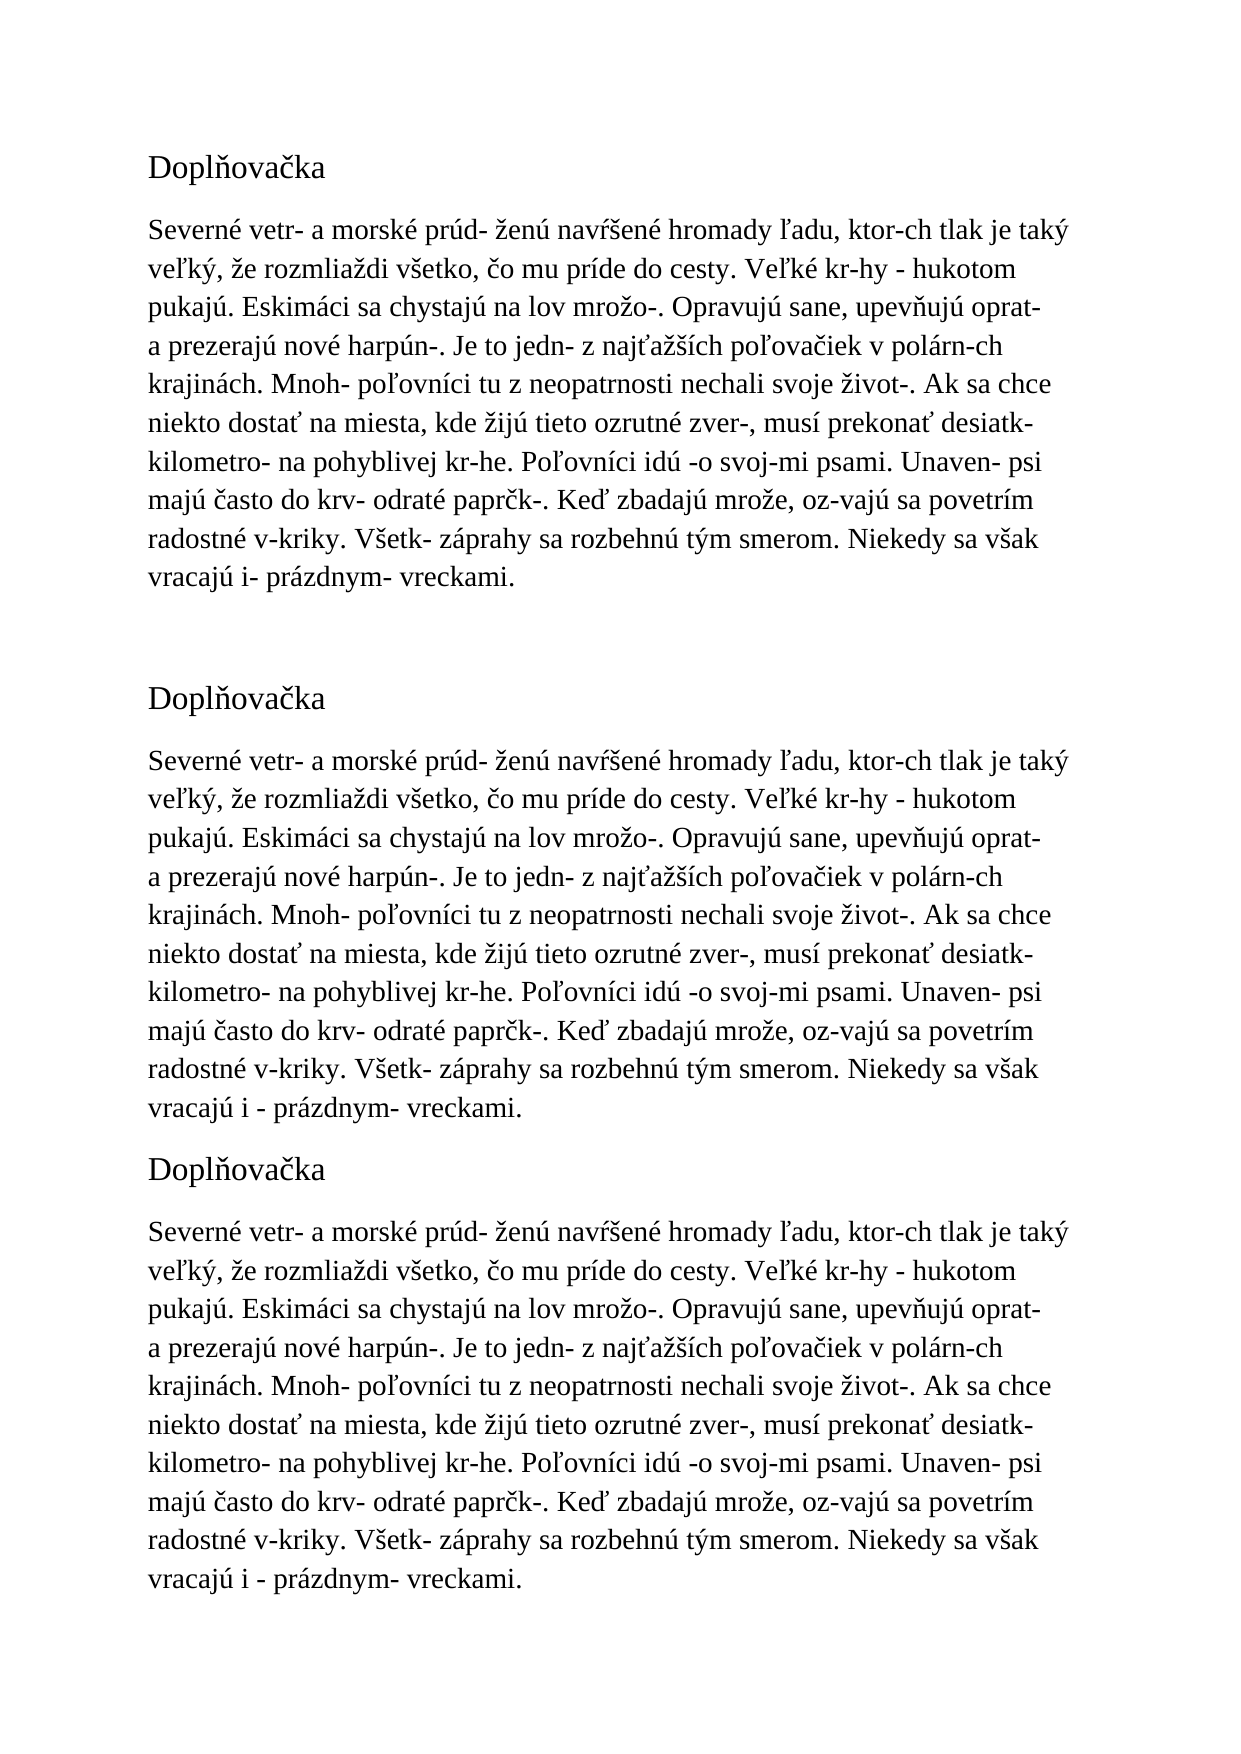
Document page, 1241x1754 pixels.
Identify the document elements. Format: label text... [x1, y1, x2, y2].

text Doplňovačka [148, 678, 1093, 716]
text Severné vetr- a morské prúd- ženú navŕšené hromady ľadu, ktor-ch tlak je taký veľký, že rozmliaždi všetko, čo mu príde do cesty. Veľké kr-hy - hukotom pukajú. Eskimáci sa chystajú na lov mrožo-. Opravujú sane, upevňujú oprat- a prezerajú nové harpún-. Je to jedn- z najťažších poľovačiek v polárn-ch krajinách. Mnoh- poľovníci tu z neopatrnosti nechali svoje život-. Ak sa chce niekto dostať na miesta, kde žijú tieto ozrutné zver-, musí prekonať desiatk- kilometro- na pohyblivej kr-he. Poľovníci idú -o svoj-mi psami. Unaven- psi majú často do krv- odraté paprčk-. Keď zbadajú mrože, oz-vajú sa povetrím radostné v-kriky. Všetk- záprahy sa rozbehnú tým smerom. Niekedy sa však vracajú i - prázdnym- vreckami. [148, 743, 1093, 1123]
text Doplňovačka [148, 1149, 1093, 1188]
text Doplňovačka [148, 148, 1093, 186]
text Severné vetr- a morské prúd- ženú navŕšené hromady ľadu, ktor-ch tlak je taký veľký, že rozmliaždi všetko, čo mu príde do cesty. Veľké kr-hy - hukotom pukajú. Eskimáci sa chystajú na lov mrožo-. Opravujú sane, upevňujú oprat- a prezerajú nové harpún-. Je to jedn- z najťažších poľovačiek v polárn-ch krajinách. Mnoh- poľovníci tu z neopatrnosti nechali svoje život-. Ak sa chce niekto dostať na miesta, kde žijú tieto ozrutné zver-, musí prekonať desiatk- kilometro- na pohyblivej kr-he. Poľovníci idú -o svoj-mi psami. Unaven- psi majú často do krv- odraté paprčk-. Keď zbadajú mrože, oz-vajú sa povetrím radostné v-kriky. Všetk- záprahy sa rozbehnú tým smerom. Niekedy sa však vracajú i - prázdnym- vreckami. [148, 1214, 1093, 1594]
text Severné vetr- a morské prúd- ženú navŕšené hromady ľadu, ktor-ch tlak je taký veľký, že rozmliaždi všetko, čo mu príde do cesty. Veľké kr-hy - hukotom pukajú. Eskimáci sa chystajú na lov mrožo-. Opravujú sane, upevňujú oprat- a prezerajú nové harpún-. Je to jedn- z najťažších poľovačiek v polárn-ch krajinách. Mnoh- poľovníci tu z neopatrnosti nechali svoje život-. Ak sa chce niekto dostať na miesta, kde žijú tieto ozrutné zver-, musí prekonať desiatk- kilometro- na pohyblivej kr-he. Poľovníci idú -o svoj-mi psami. Unaven- psi majú často do krv- odraté paprčk-. Keď zbadajú mrože, oz-vajú sa povetrím radostné v-kriky. Všetk- záprahy sa rozbehnú tým smerom. Niekedy sa však vracajú i- prázdnym- vreckami. [148, 212, 1093, 593]
